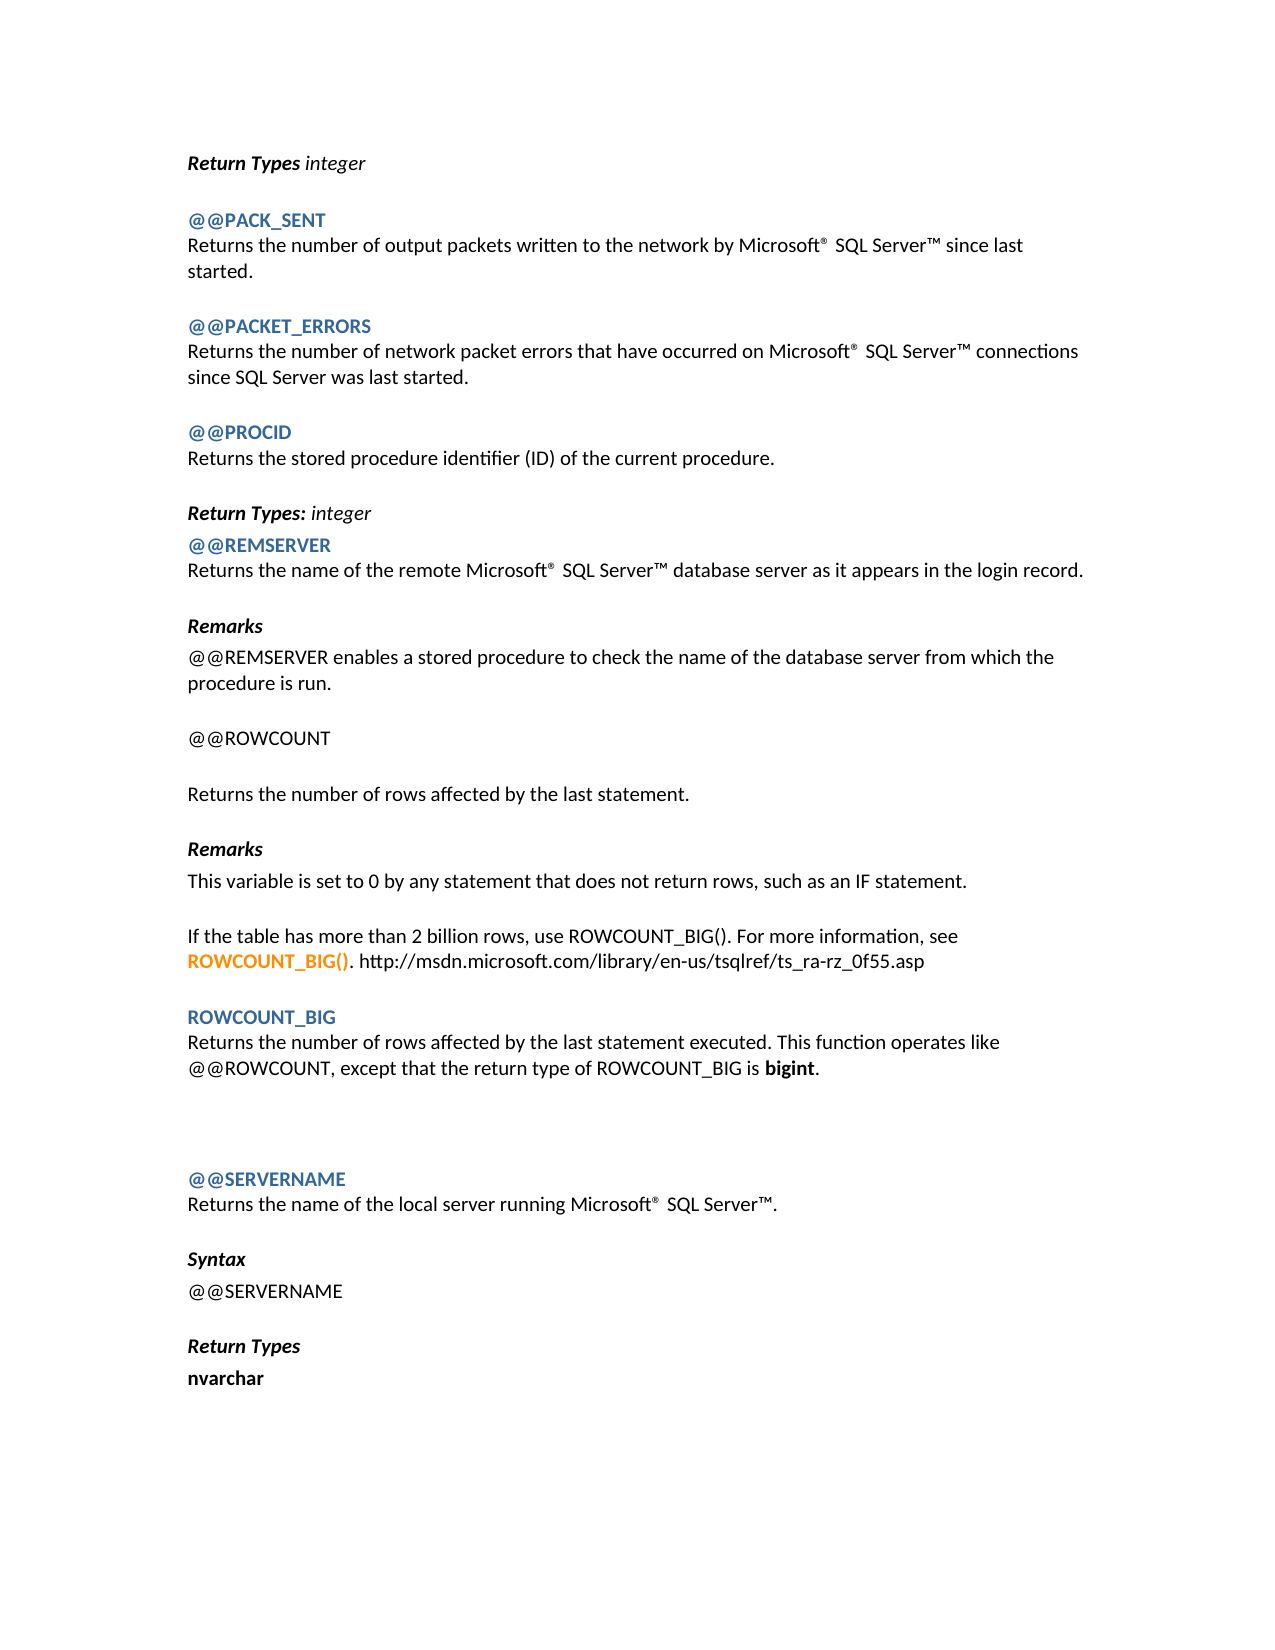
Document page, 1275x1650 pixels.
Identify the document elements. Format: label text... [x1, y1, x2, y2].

subtitle ROWCOUNT_BIG [187, 1004, 1087, 1029]
subtitle Return Types: integer [187, 500, 1087, 526]
text @@REMSERVER enables a stored procedure to check the name of the database server from which the procedure is run. [187, 644, 1087, 695]
text Returns the number of rows affected by the last statement executed. This function operates like @@ROWCOUNT, except that the return type of ROWCOUNT_BIG is bigint. [187, 1029, 1087, 1080]
text Returns the number of rows affected by the last statement. [187, 781, 1087, 806]
subtitle Remarks [187, 613, 1087, 638]
subtitle @@SERVERNAME [187, 1166, 1087, 1191]
subtitle Remarks [187, 836, 1087, 862]
subtitle Syntax [187, 1247, 1087, 1272]
subtitle @@PACKET_ERRORS [187, 313, 1087, 339]
text This variable is set to 0 by any statement that does not return rows, such as an IF statement. [187, 868, 1087, 893]
text Returns the name of the remote Microsoft® SQL Server™ database server as it appears in the login record. [187, 557, 1087, 583]
text @@ROWCOUNT [187, 725, 1087, 751]
subtitle Return Types [187, 1334, 1087, 1359]
subtitle @@PROCID [187, 419, 1087, 445]
subtitle @@PACK_SENT [187, 182, 1087, 232]
text Returns the stored procedure identifier (ID) of the current procedure. [187, 445, 1087, 470]
subtitle @@REMSERVER [187, 532, 1087, 557]
text Returns the number of network packet errors that have occurred on Microsoft® SQL Server™ connections since SQL Server was last started. [187, 339, 1087, 389]
subtitle Return Types integer [187, 150, 1087, 175]
text Returns the name of the local server running Microsoft® SQL Server™. [187, 1191, 1087, 1217]
text nvarchar [187, 1365, 1087, 1391]
text @@SERVERNAME [187, 1278, 1087, 1304]
text Returns the number of output packets written to the network by Microsoft® SQL Server™ since last started. [187, 232, 1087, 283]
text If the table has more than 2 billion rows, use ROWCOUNT_BIG(). For more information, see ROWCOUNT_BIG(). http://msdn.microsoft.com/library/en-us/tsqlref/ts_ra-rz_0f55.asp [187, 923, 1087, 974]
